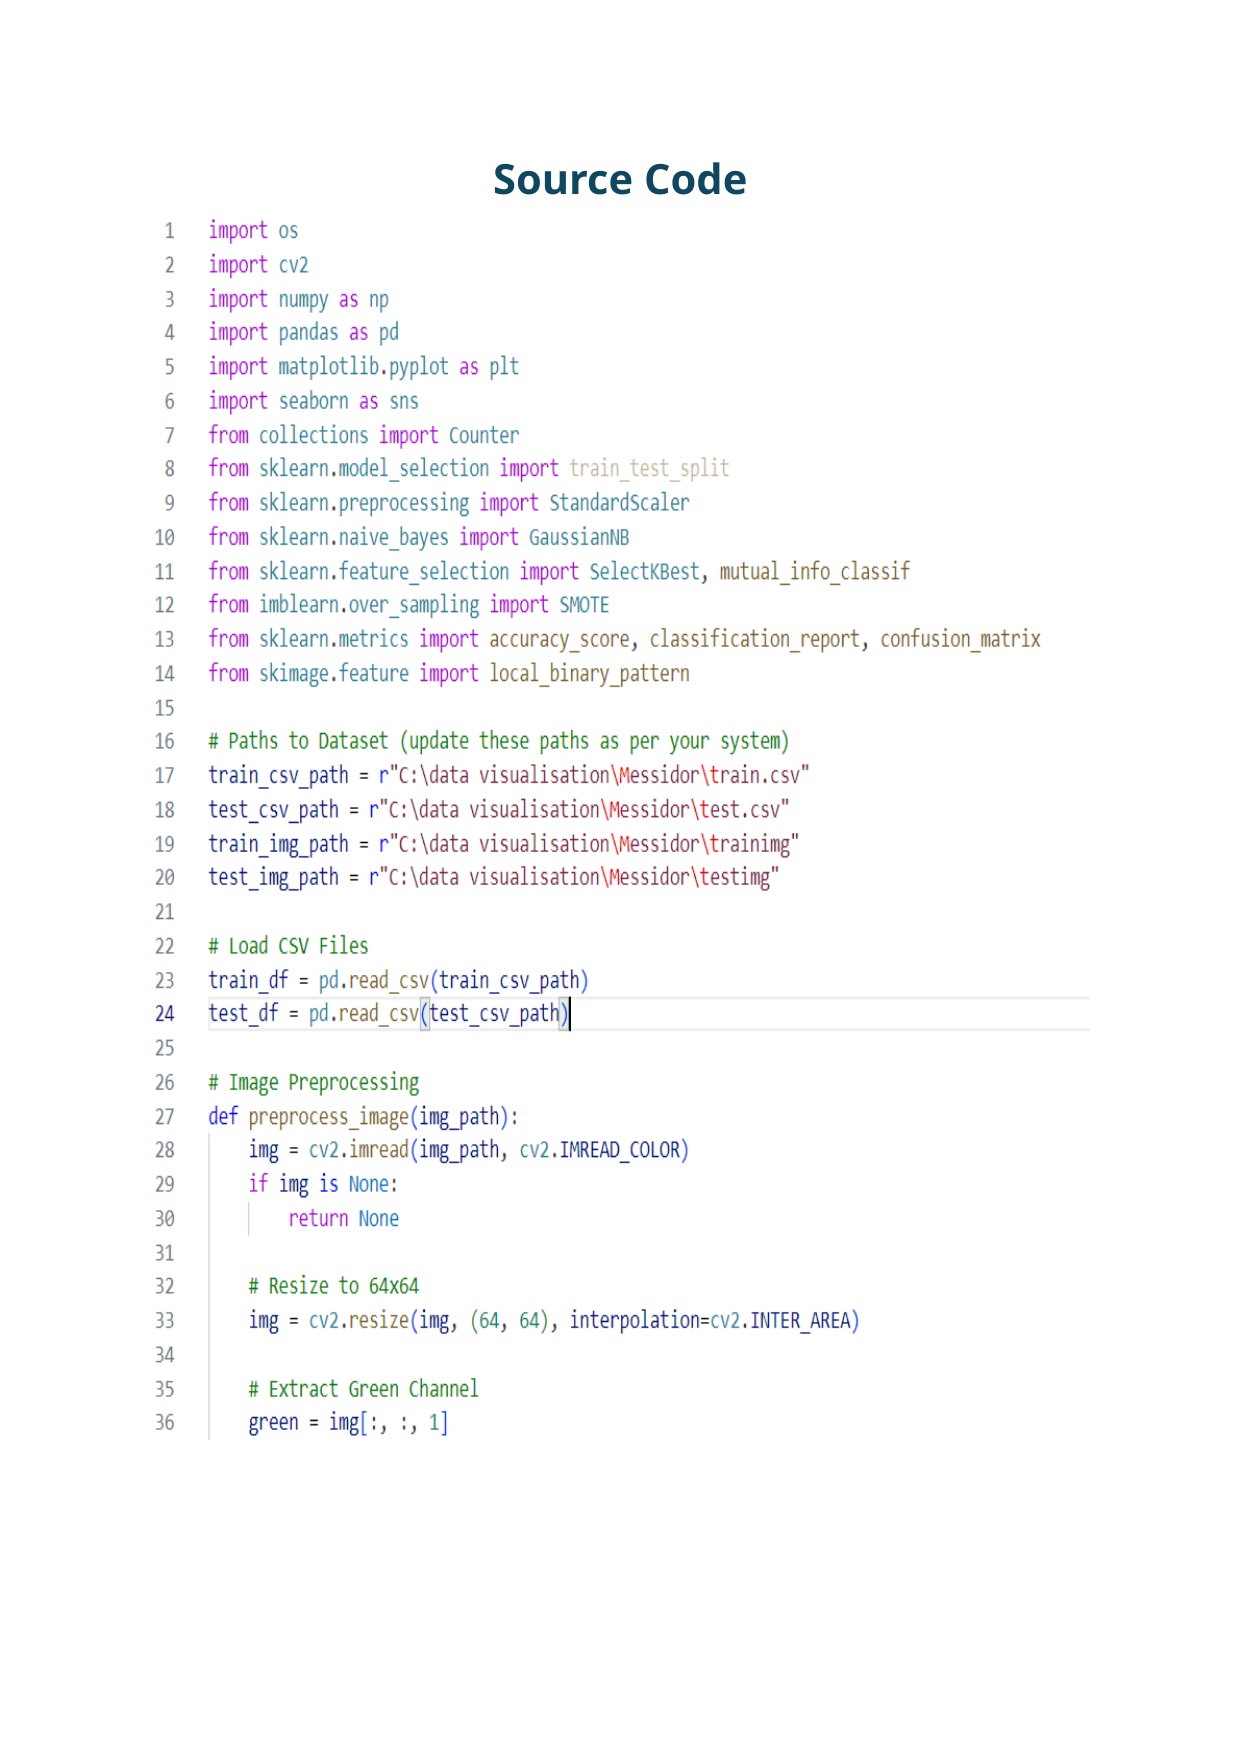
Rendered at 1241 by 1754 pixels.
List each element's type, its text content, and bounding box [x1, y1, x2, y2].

picture [150, 211, 1090, 1440]
subtitle Source Code [150, 150, 1090, 211]
